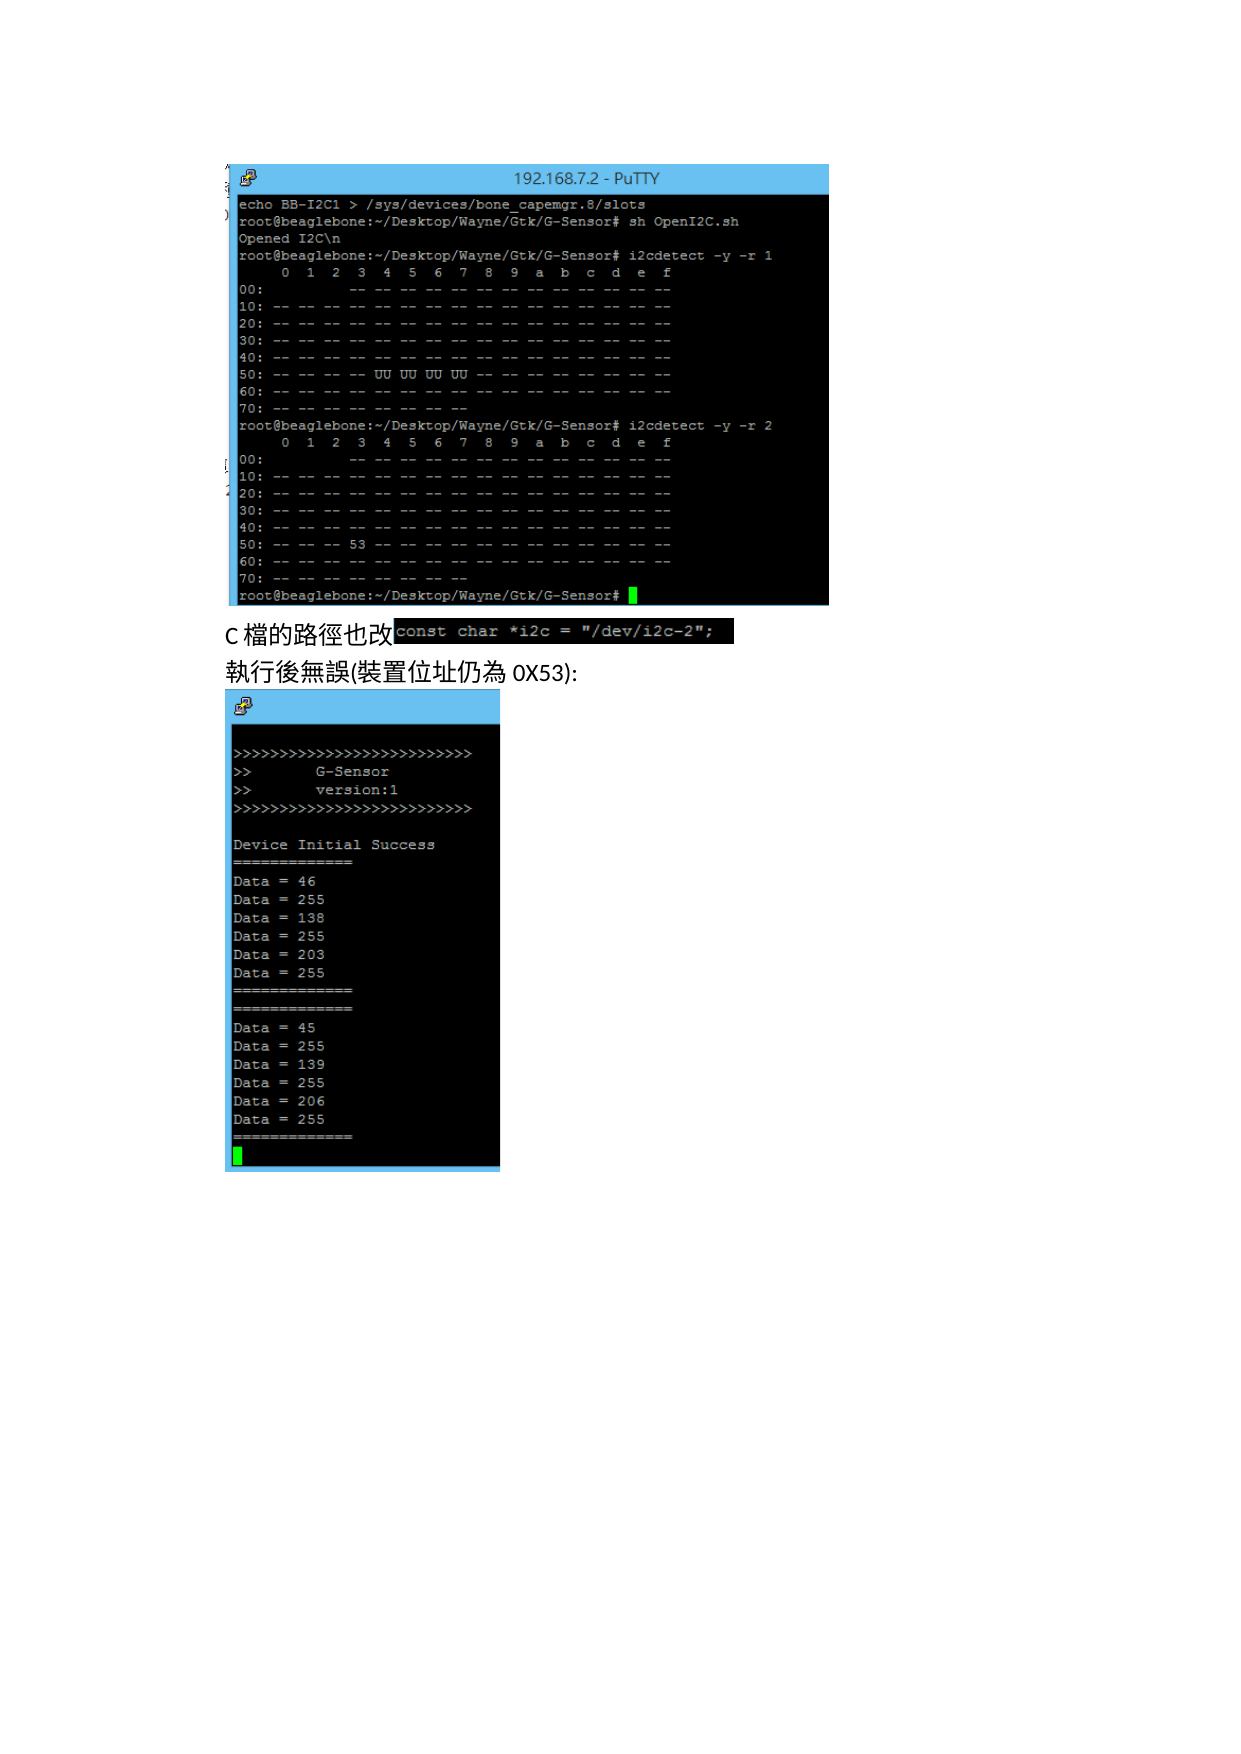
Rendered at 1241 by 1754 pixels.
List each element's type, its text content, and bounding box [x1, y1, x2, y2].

picture [225, 689, 501, 1172]
picture [225, 164, 829, 606]
list 執行後無誤(裝置位址仍為0X53): [225, 652, 1053, 689]
picture [393, 618, 734, 644]
